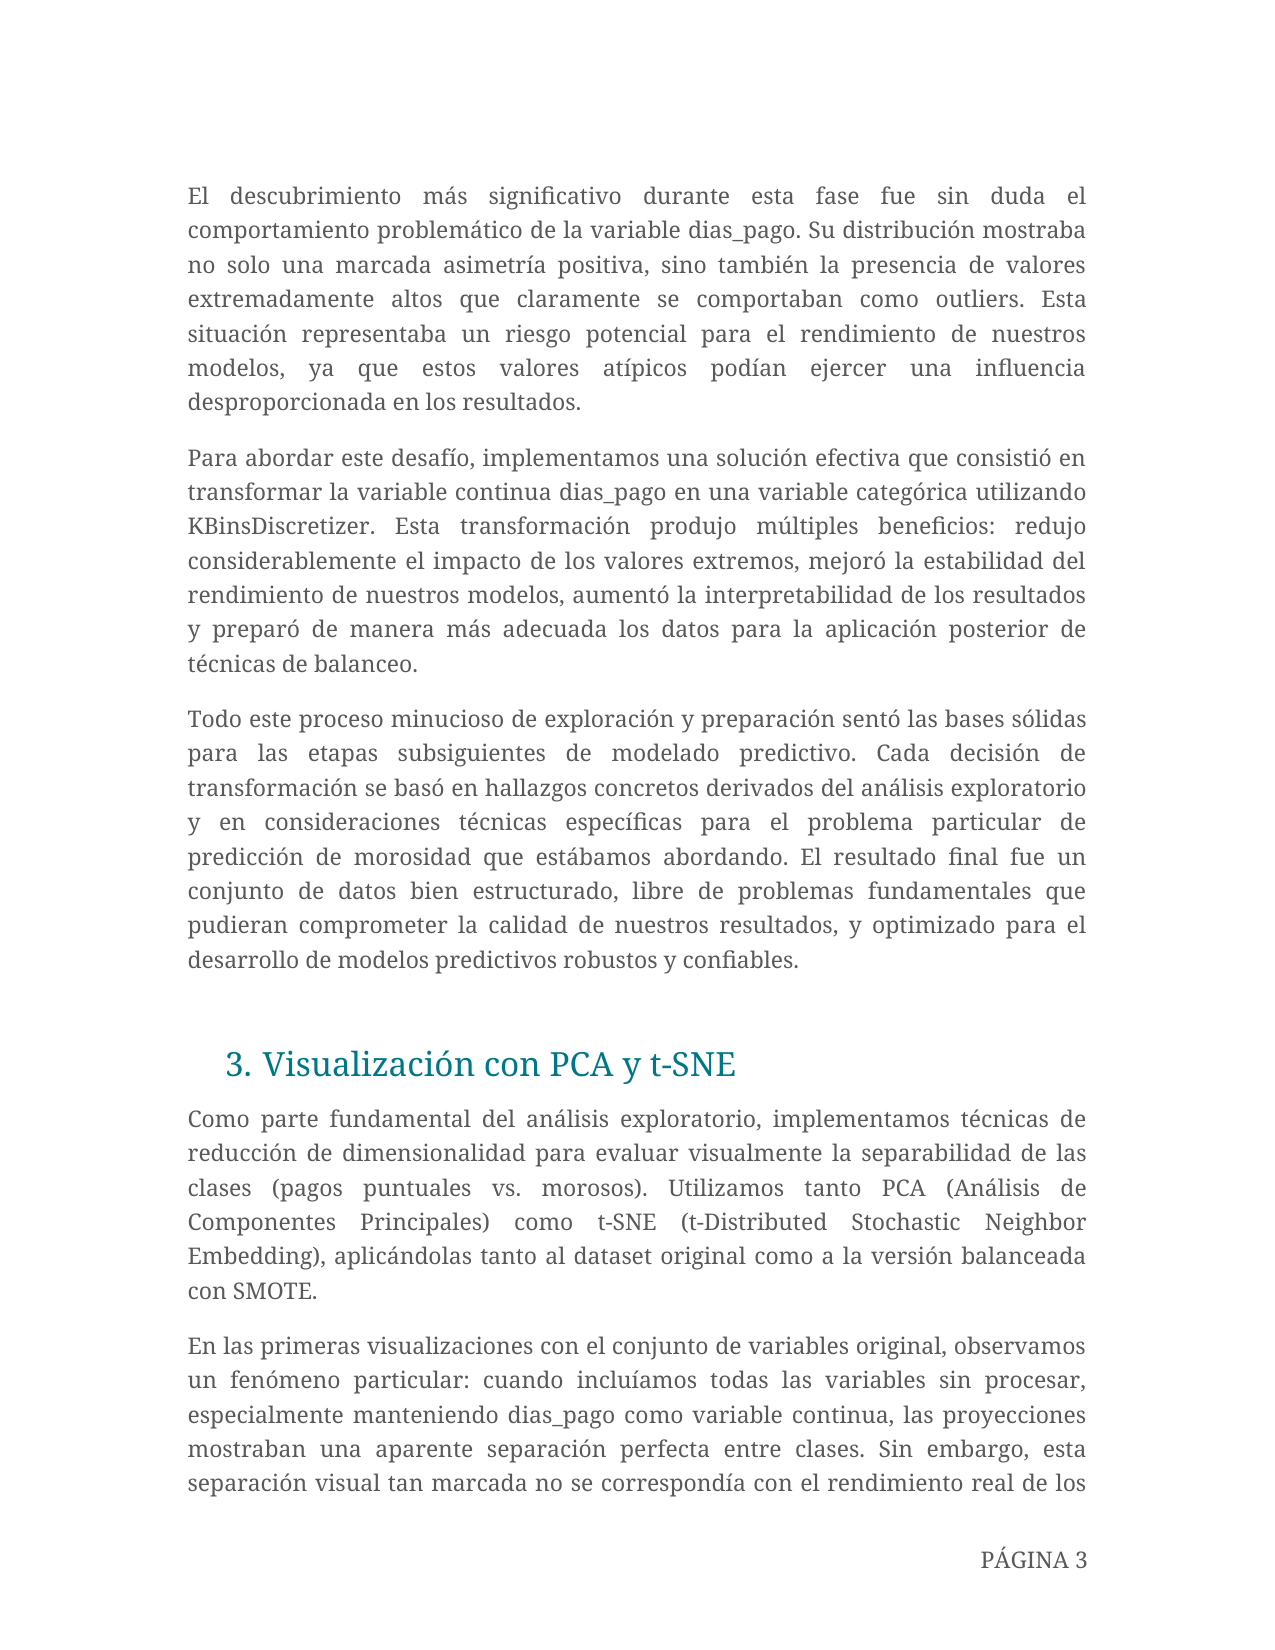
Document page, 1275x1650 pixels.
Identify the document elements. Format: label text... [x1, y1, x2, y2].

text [187, 1330, 1087, 1499]
text Como parte fundamental del análisis exploratorio, implementamos técnicas de reducción de dimensionalidad para evaluar visualmente la separabilidad de las clases (pagos puntuales vs. morosos). Utilizamos tanto PCA (Análisis de Componentes Principales) como t-SNE (t-Distributed Stochastic Neighbor Embedding), aplicándolas tanto al dataset original como a la versión balanceada con SMOTE. [187, 1103, 1087, 1306]
subtitle Visualización con PCA y t-SNE [225, 1040, 1087, 1086]
text Para abordar este desafío, implementamos una solución efectiva que consistió en transformar la variable continua dias_pago en una variable categórica utilizando KBinsDiscretizer. Esta transformación produjo múltiples beneficios: redujo considerablemente el impacto de los valores extremos, mejoró la estabilidad del rendimiento de nuestros modelos, aumentó la interpretabilidad de los resultados y preparó de manera más adecuada los datos para la aplicación posterior de técnicas de balanceo. [187, 441, 1087, 679]
text El descubrimiento más significativo durante esta fase fue sin duda el comportamiento problemático de la variable dias_pago. Su distribución mostraba no solo una marcada asimetría positiva, sino también la presencia de valores extremadamente altos que claramente se comportaban como outliers. Esta situación representaba un riesgo potencial para el rendimiento de nuestros modelos, ya que estos valores atípicos podían ejercer una influencia desproporcionada en los resultados. [187, 180, 1087, 417]
text Todo este proceso minucioso de exploración y preparación sentó las bases sólidas para las etapas subsiguientes de modelado predictivo. Cada decisión de transformación se basó en hallazgos concretos derivados del análisis exploratorio y en consideraciones técnicas específicas para el problema particular de predicción de morosidad que estábamos abordando. El resultado final fue un conjunto de datos bien estructurado, libre de problemas fundamentales que pudieran comprometer la calidad de nuestros resultados, y optimizado para el desarrollo de modelos predictivos robustos y confiables. [187, 703, 1087, 975]
